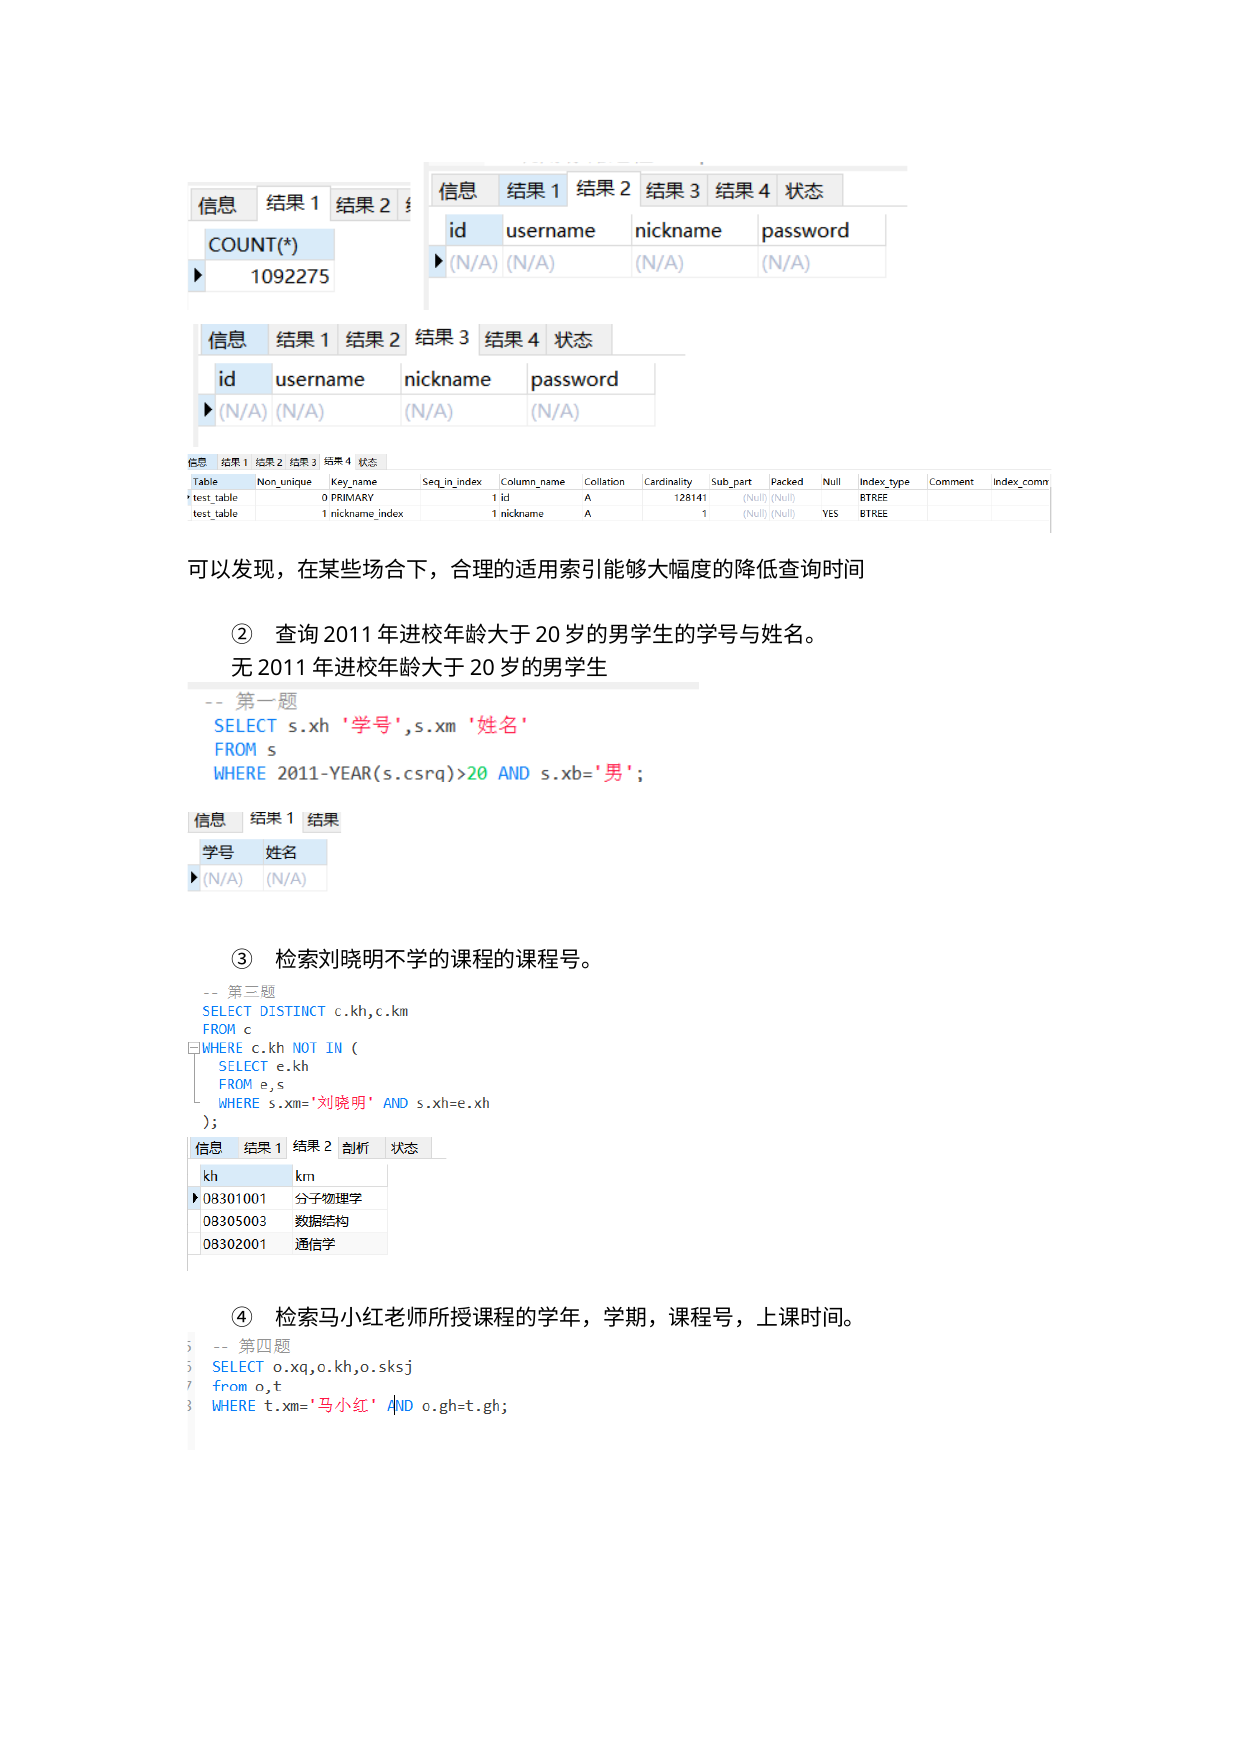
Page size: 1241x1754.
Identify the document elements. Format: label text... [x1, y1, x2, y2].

picture [187, 974, 518, 1135]
list 无2011年进校年龄大于20岁的男学生 [187, 649, 1053, 682]
list 可以发现，在某些场合下，合理的适用索引能够大幅度的降低查询时间 [187, 552, 1053, 584]
list 检索马小红老师所授课程的学年，学期，课程号，上课时间。 [187, 1299, 1053, 1332]
picture [187, 324, 686, 447]
picture [187, 1137, 447, 1271]
picture [187, 454, 1052, 533]
picture [187, 682, 699, 782]
picture [187, 162, 908, 310]
list 检索刘晓明不学的课程的课程号。 [187, 942, 1053, 974]
picture [187, 812, 342, 905]
picture [187, 1332, 566, 1450]
list 查询2011年进校年龄大于20岁的男学生的学号与姓名。 [187, 617, 1053, 649]
